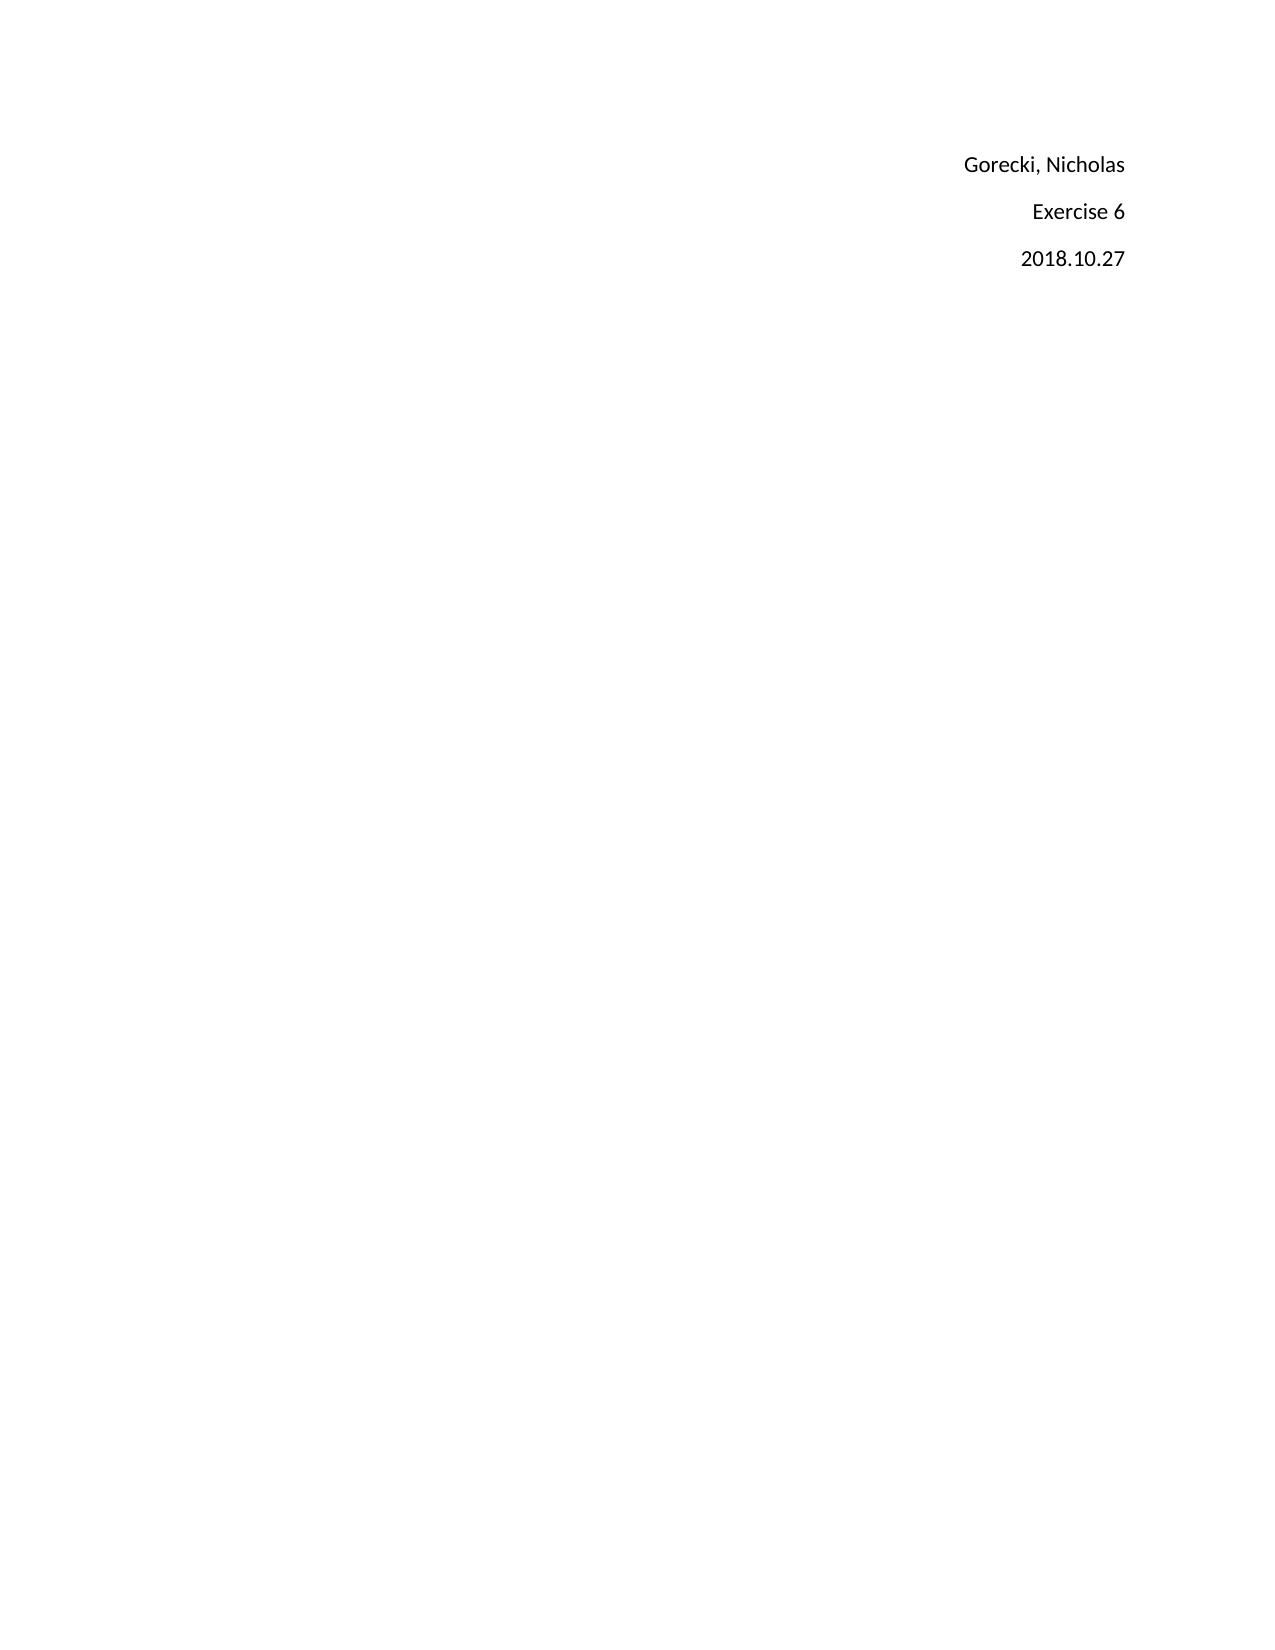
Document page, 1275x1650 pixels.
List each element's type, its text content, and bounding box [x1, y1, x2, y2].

text Gorecki, Nicholas [150, 150, 1125, 178]
text 2018.10.27 [150, 244, 1125, 272]
text Exercise 6 [150, 197, 1125, 225]
